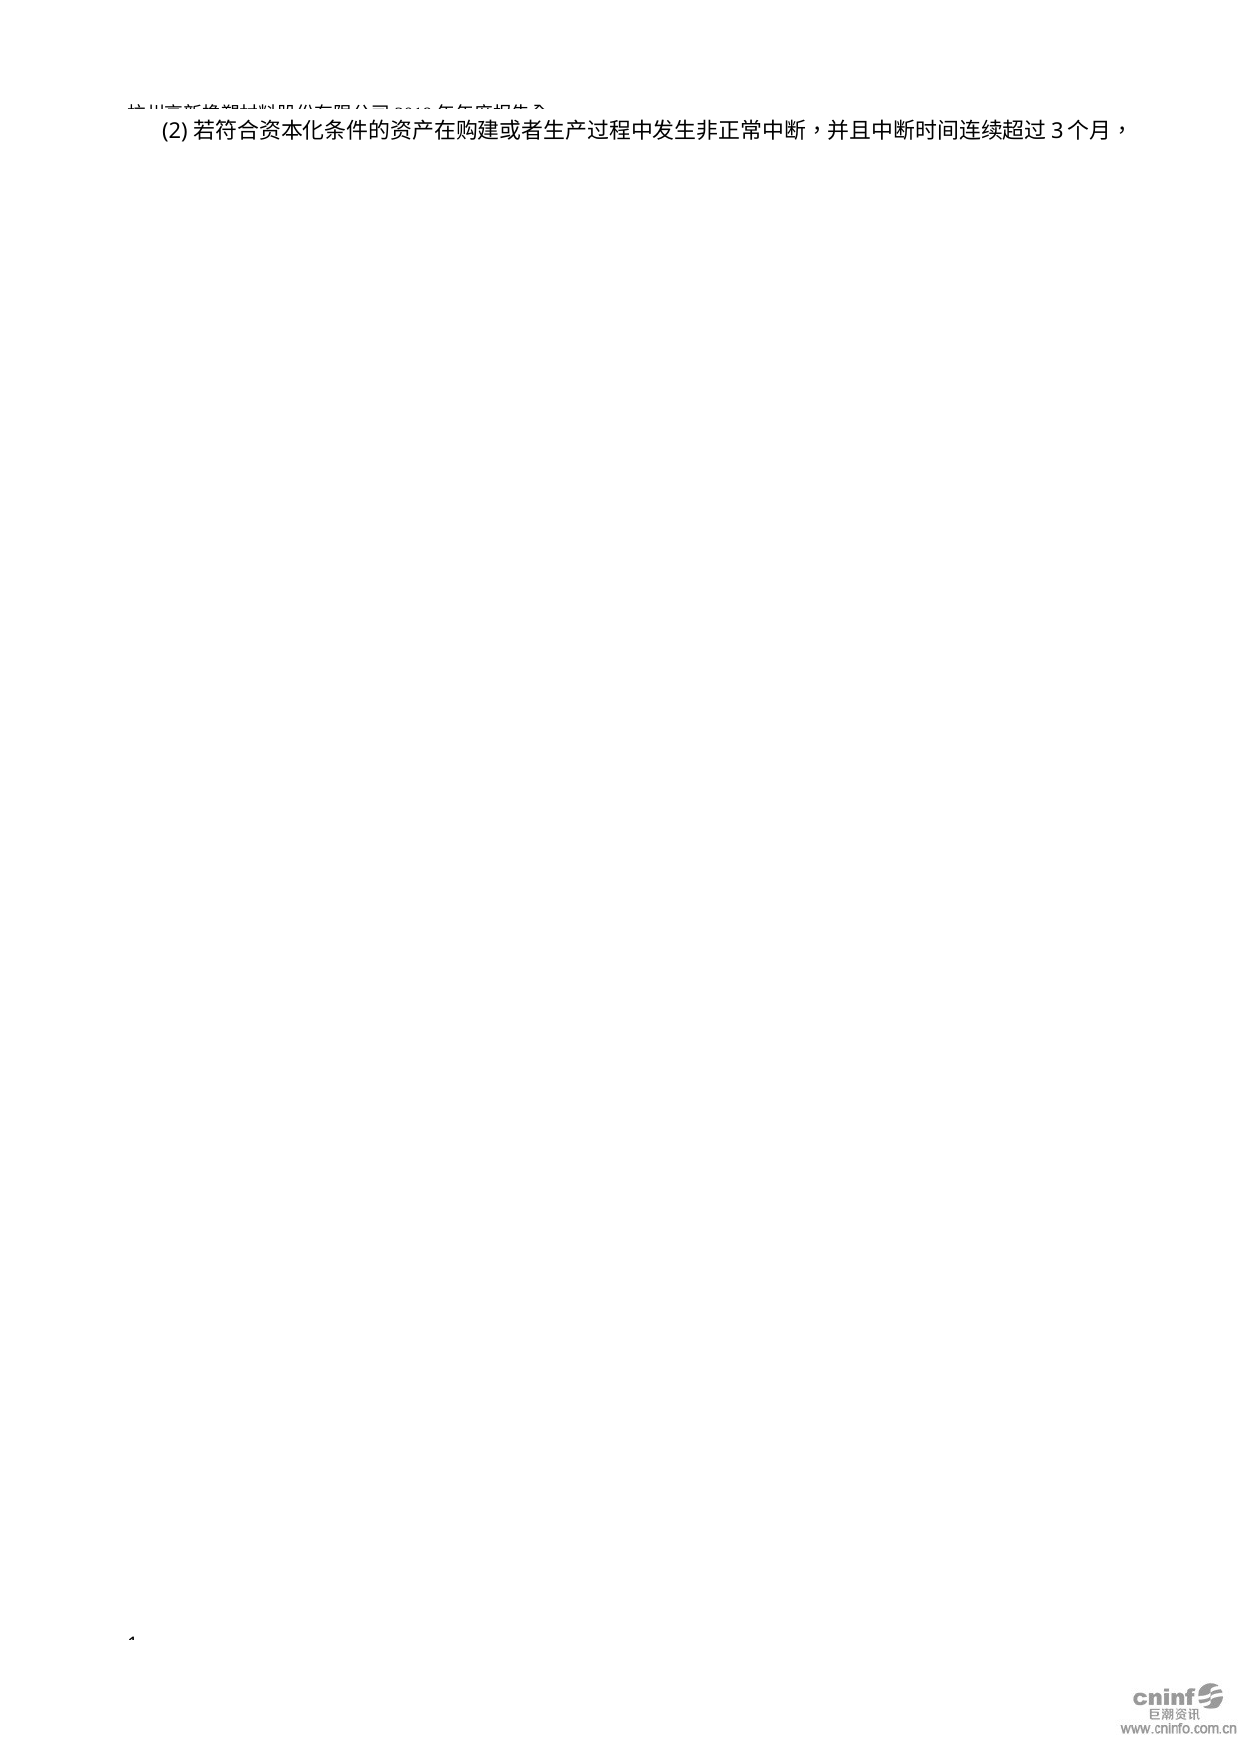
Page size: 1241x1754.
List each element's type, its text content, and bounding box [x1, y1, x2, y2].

subtitle (2) 若符合资本化条件的资产在购建或者生产过程中发生非正常中断，并且中断时间连续超过3个月， [162, 114, 1138, 144]
picture [1115, 1680, 1240, 1737]
